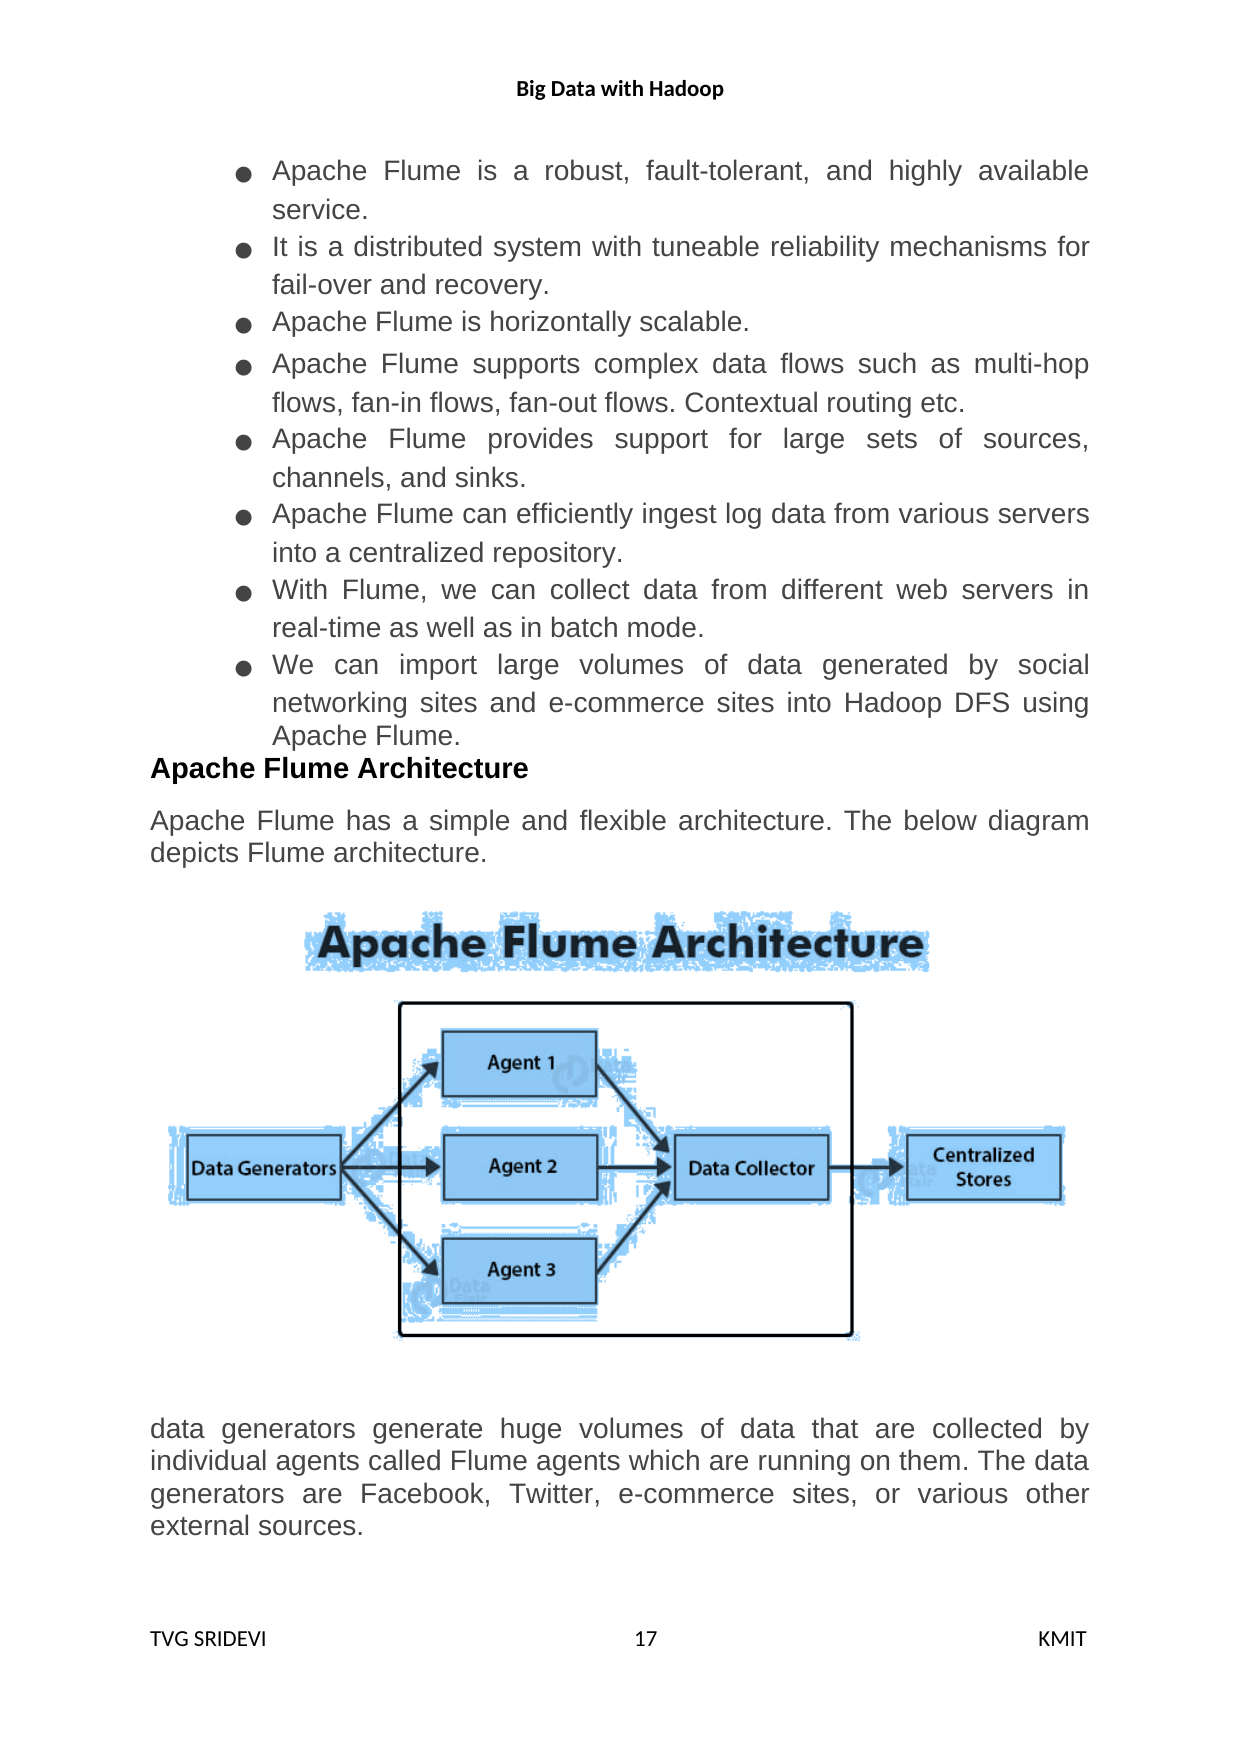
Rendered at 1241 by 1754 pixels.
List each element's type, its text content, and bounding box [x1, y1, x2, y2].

list It is a distributed system with tuneable reliability mechanisms for fail-over and recovery. [234, 225, 1090, 300]
list Apache Flume provides support for large sets of sources, channels, and sinks. [234, 418, 1090, 493]
list Apache Flume is a robust, fault-tolerant, and highly available service. [234, 150, 1090, 225]
list Apache Flume supports complex data flows such as multi-hop flows, fan-in flows, fan-out flows. Contextual routing etc. [234, 343, 1090, 418]
text Apache Flume Architecture [150, 751, 1090, 784]
list Apache Flume is horizontally scalable. [234, 300, 1090, 343]
text data generators generate huge volumes of data that are collected by individual agents called Flume agents which are running on them. The data generators are Facebook, Twitter, e-commerce sites, or various other external sources. [150, 1412, 1090, 1541]
text Apache Flume has a simple and flexible architecture. The below diagram depicts Flume architecture. [150, 804, 1090, 868]
picture [150, 893, 1091, 1380]
list We can import large volumes of data generated by social networking sites and e-commerce sites into Hadoop DFS using Apache Flume. [234, 643, 1090, 751]
list With Flume, we can collect data from different web servers in real-time as well as in batch mode. [234, 568, 1090, 643]
list Apache Flume can efficiently ingest log data from various servers into a centralized repository. [234, 493, 1090, 568]
